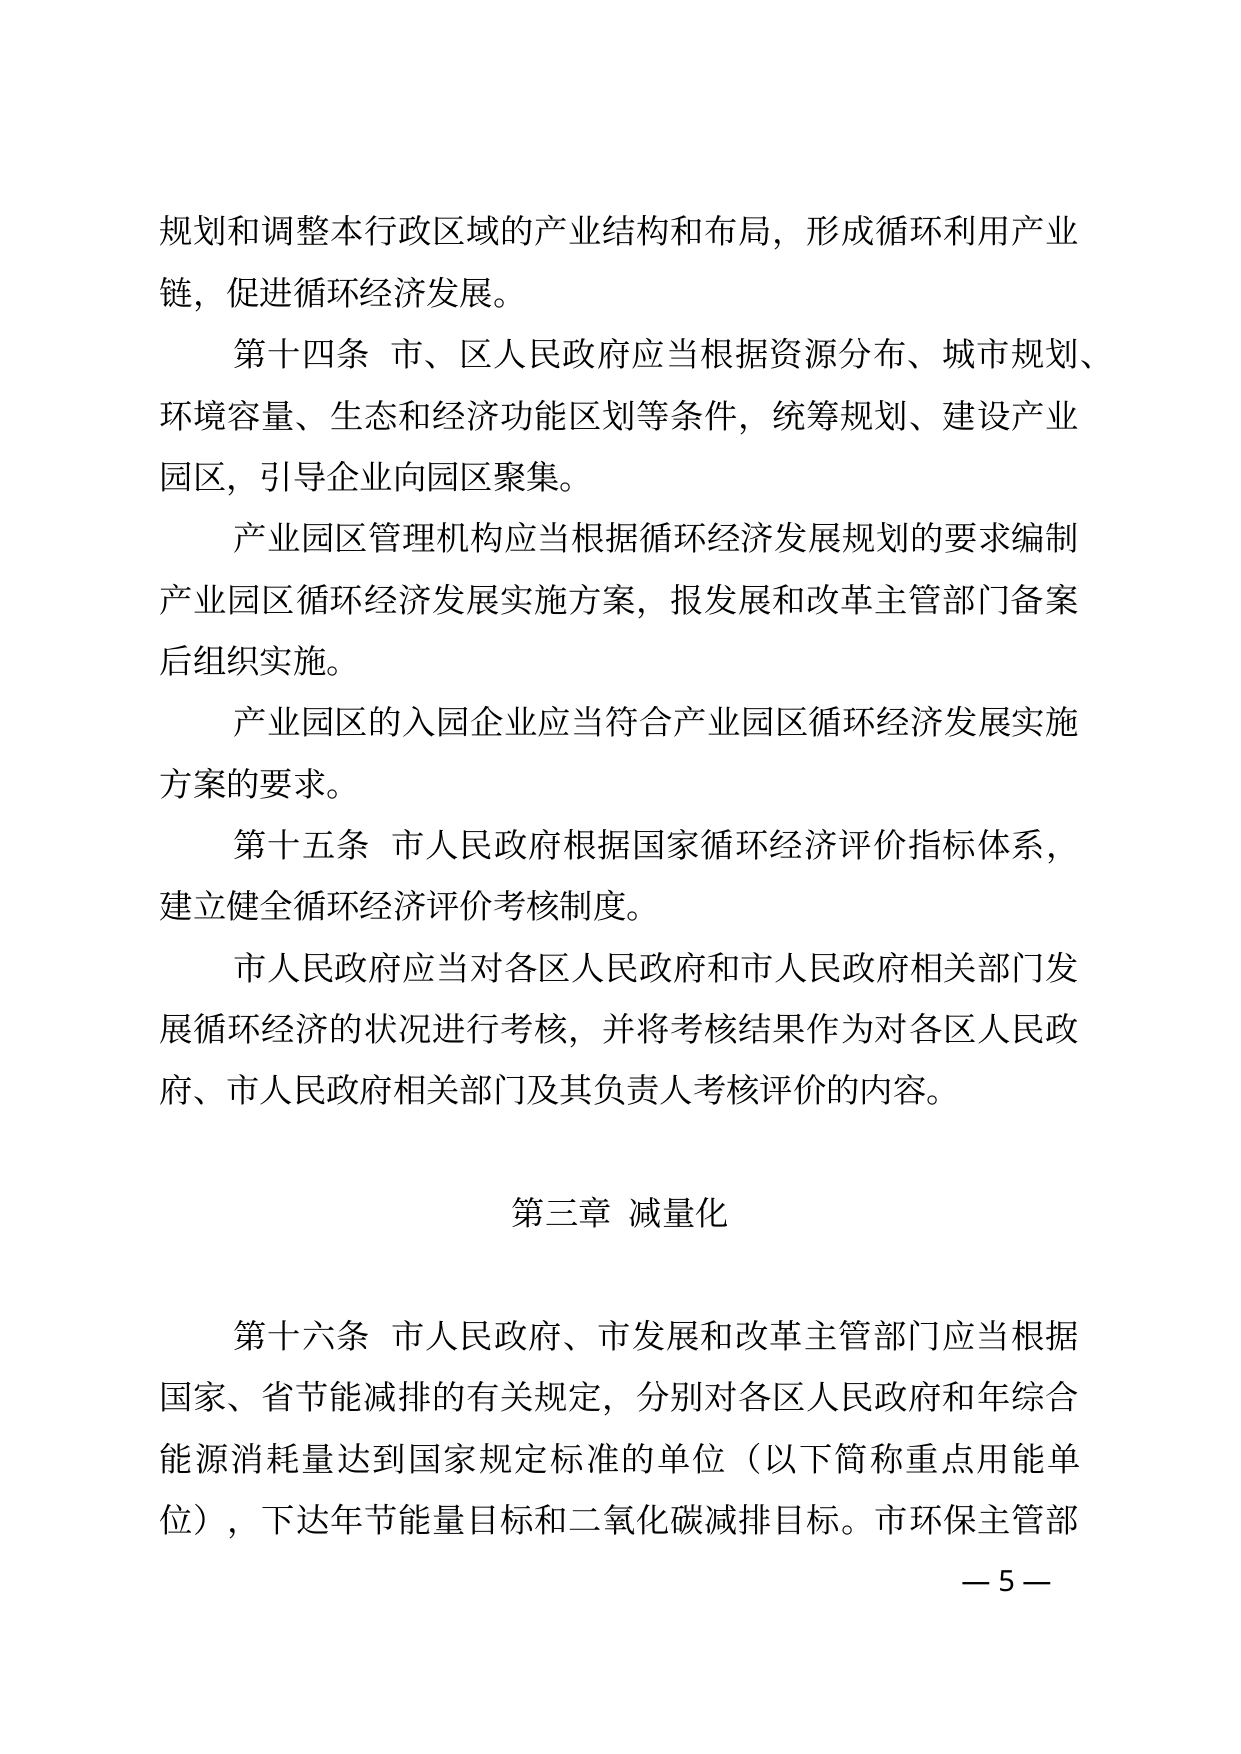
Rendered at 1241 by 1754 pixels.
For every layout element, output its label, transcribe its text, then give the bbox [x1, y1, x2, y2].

text 产业园区管理机构应当根据循环经济发展规划的要求编制产业园区循环经济发展实施方案，报发展和改革主管部门备案后组织实施。 [159, 502, 1081, 686]
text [159, 1299, 1081, 1545]
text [159, 195, 1081, 318]
text 第十四条 市、区人民政府应当根据资源分布、城市规划、环境容量、生态和经济功能区划等条件，统筹规划、建设产业园区，引导企业向园区聚集。 [159, 318, 1081, 502]
text 第三章 减量化 [159, 1177, 1081, 1238]
text 市人民政府应当对各区人民政府和市人民政府相关部门发展循环经济的状况进行考核，并将考核结果作为对各区人民政府、市人民政府相关部门及其负责人考核评价的内容。 [159, 931, 1081, 1115]
text 产业园区的入园企业应当符合产业园区循环经济发展实施方案的要求。 [159, 686, 1081, 808]
text 第十五条 市人民政府根据国家循环经济评价指标体系，建立健全循环经济评价考核制度。 [159, 808, 1081, 931]
